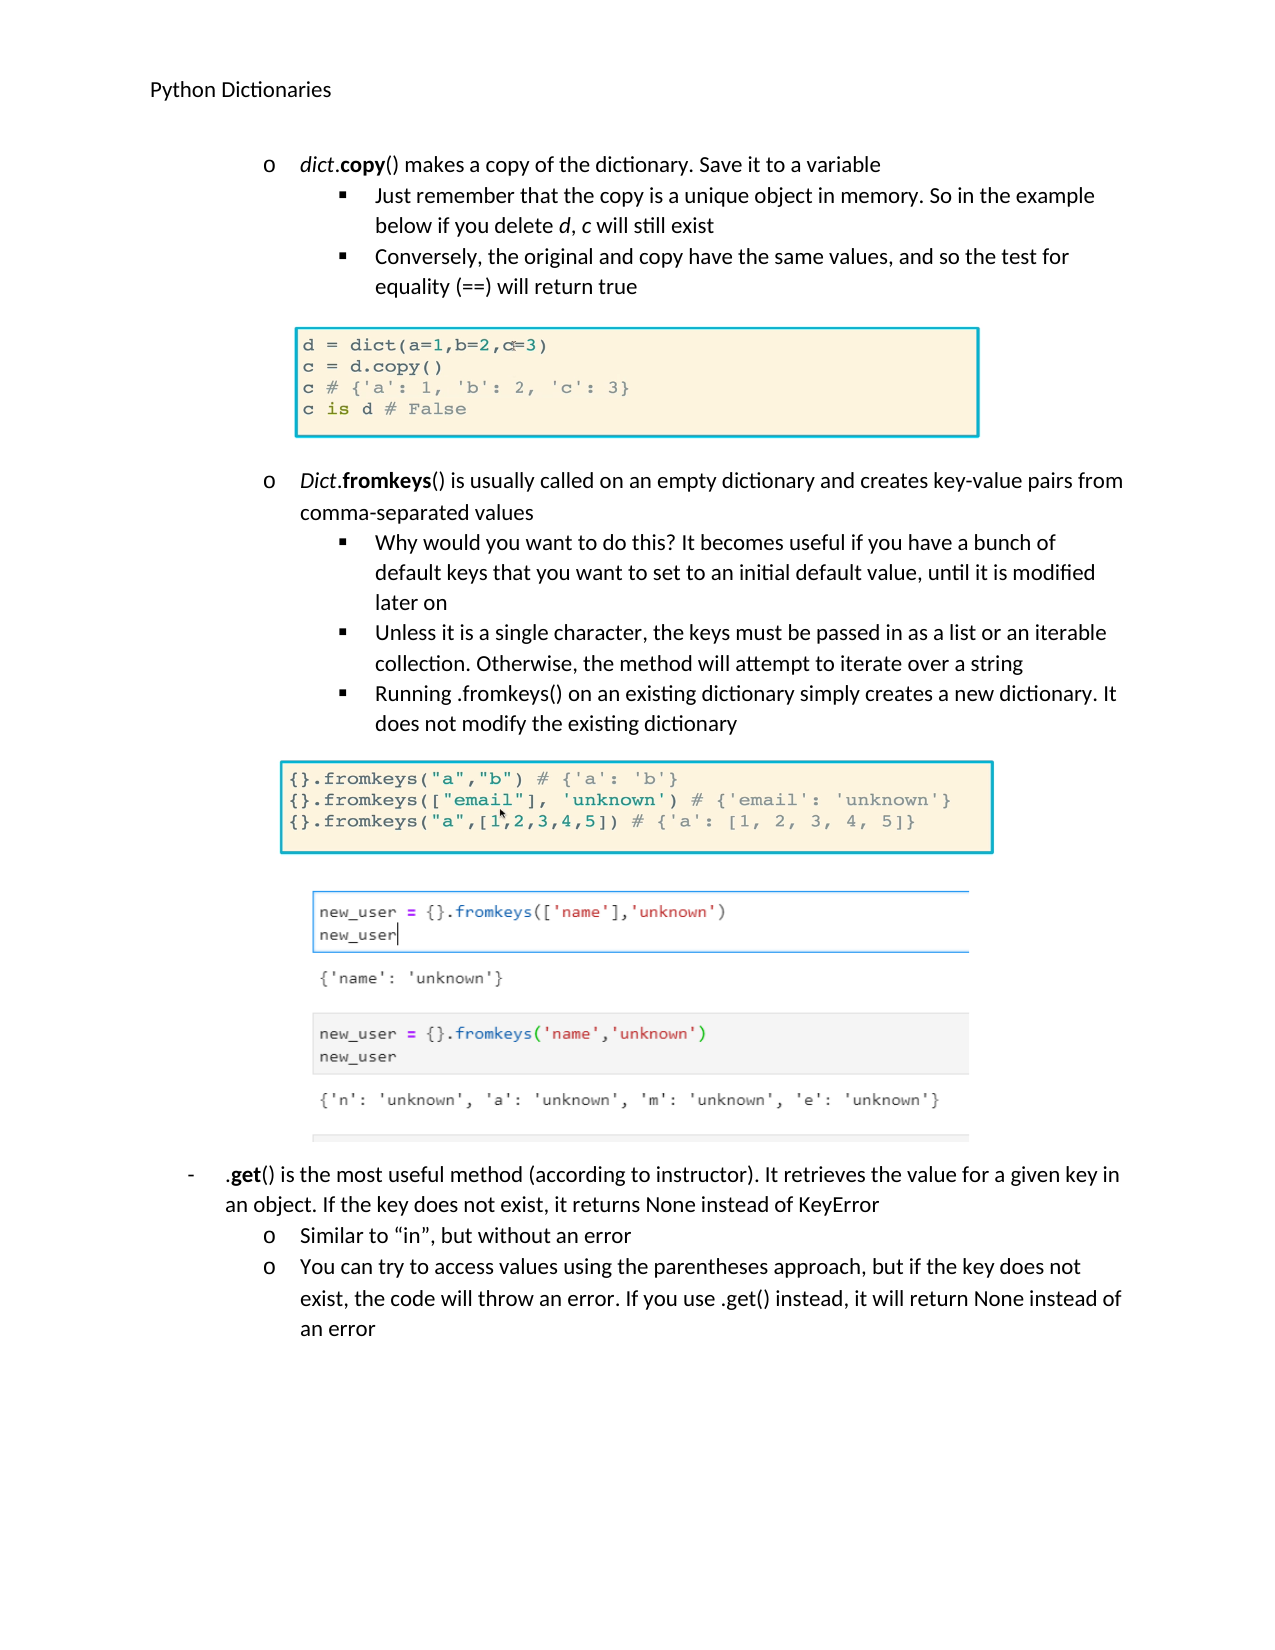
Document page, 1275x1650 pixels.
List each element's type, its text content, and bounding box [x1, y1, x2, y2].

picture [276, 756, 999, 861]
picture [288, 318, 987, 448]
list Dict.fromkeys() is usually called on an empty dictionary and creates key-value pairs from comma-separated values [262, 466, 1125, 526]
list Just remember that the copy is a unique object in memory. So in the example below if you delete d, c will still exist [337, 181, 1125, 240]
list Unless it is a single character, the keys must be passed in as a list or an iterable collection. Otherwise, the method will attempt to iterate over a string [337, 618, 1125, 677]
list Conversely, the original and copy have the same values, and so the test for equality (==) will return true [337, 242, 1125, 300]
list .get() is the most useful method (according to instructor). It retrieves the value for a given key in an object. If the key does not exist, it returns None instead of KeyError [187, 1160, 1125, 1219]
picture [305, 879, 970, 1142]
list Why would you want to do this? It becomes useful if you have a bunch of default keys that you want to set to an initial default value, until it is modified later on [337, 528, 1125, 616]
list Running .fromkeys() on an existing dictionary simply creates a new dictionary. It does not modify the existing dictionary [337, 679, 1125, 737]
list Similar to “in”, but without an error [262, 1221, 1125, 1250]
list dict.copy() makes a copy of the dictionary. Save it to a variable [262, 150, 1125, 179]
list You can try to access values using the parentheses approach, but if the key does not exist, the code will throw an error. If you use .get() instead, it will return None instead of an error [262, 1252, 1125, 1342]
